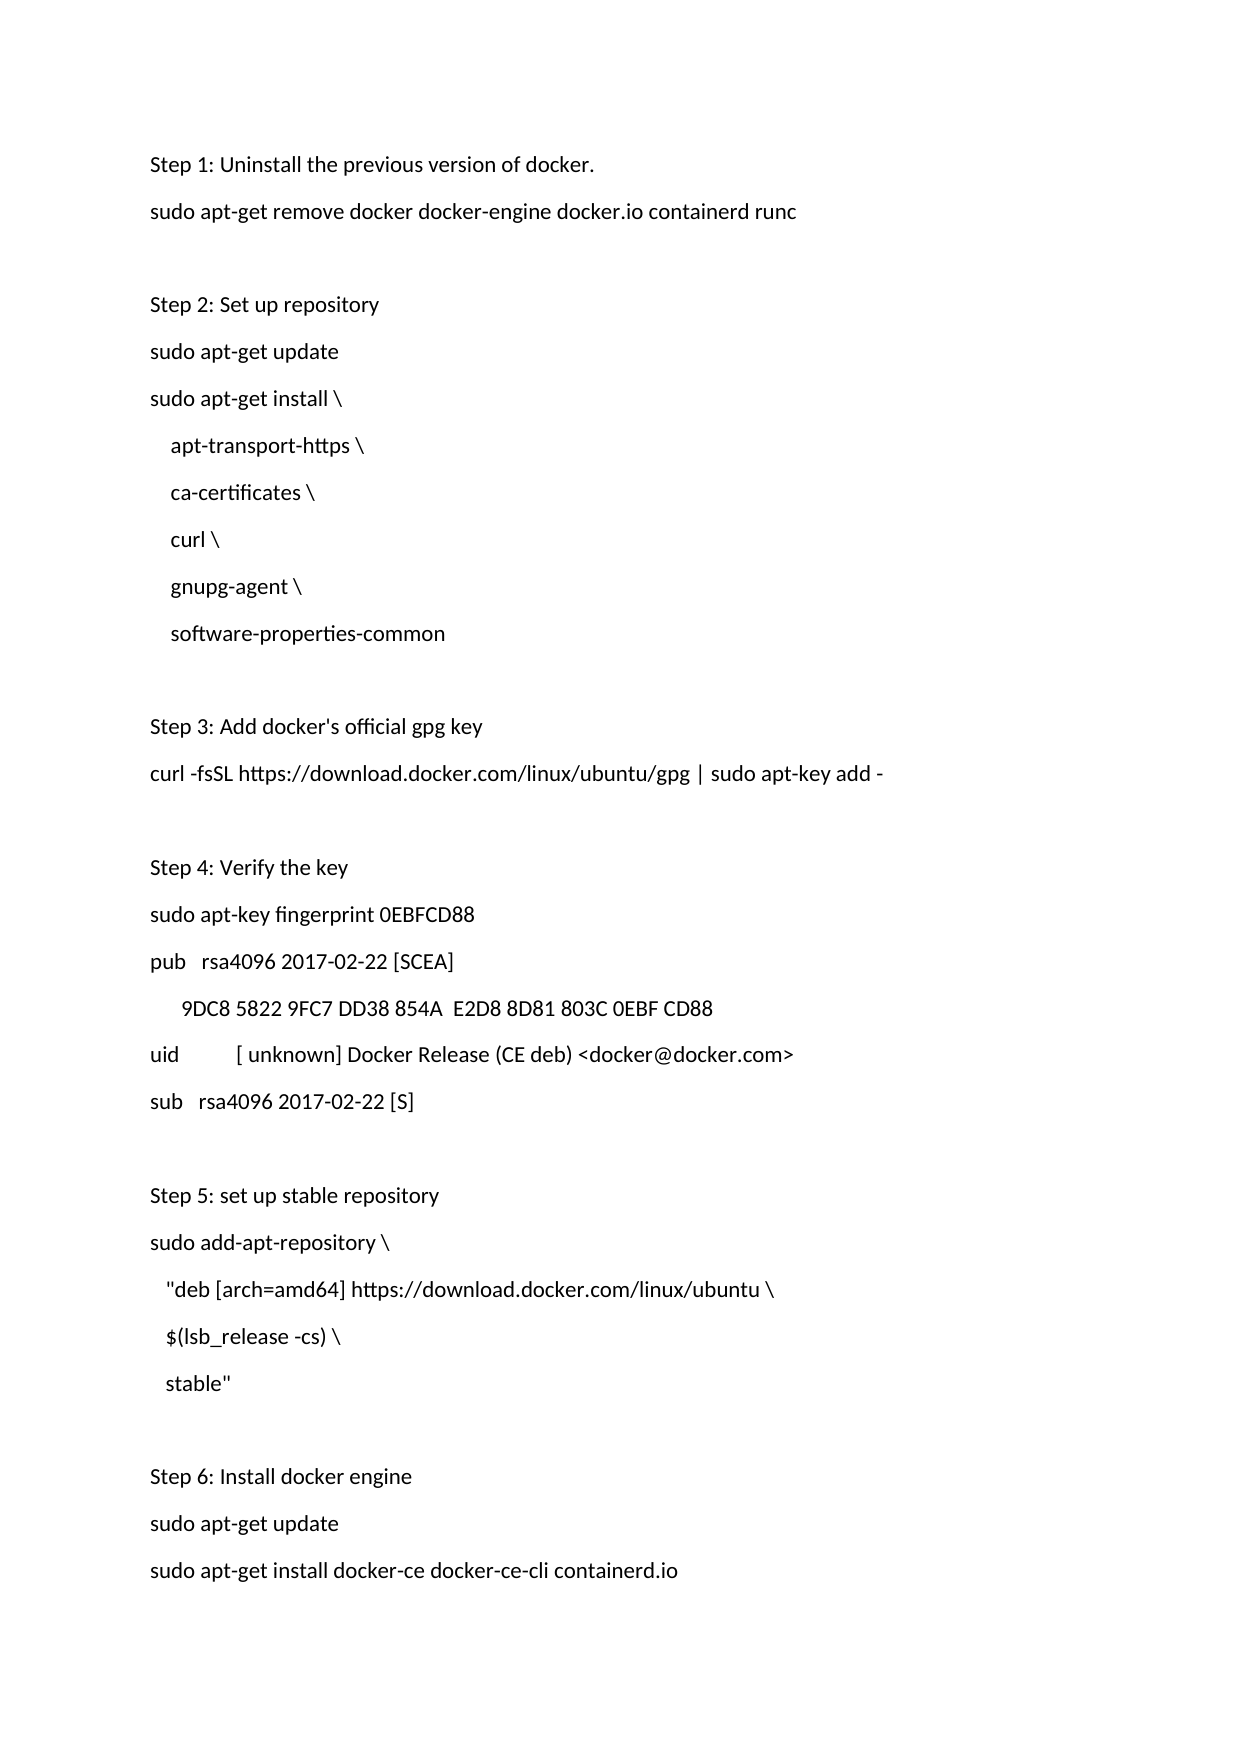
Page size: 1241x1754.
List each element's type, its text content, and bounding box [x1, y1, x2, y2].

text sudo apt-get update [150, 337, 1090, 366]
text Step 5: set up stable repository [150, 1181, 1090, 1209]
text software-properties-common [150, 619, 1090, 647]
text sudo apt-get update [150, 1509, 1090, 1537]
text Step 2: Set up repository [150, 291, 1090, 319]
text 9DC8 5822 9FC7 DD38 854A E2D8 8D81 803C 0EBF CD88 [150, 994, 1090, 1022]
text curl -fsSL https://download.docker.com/linux/ubuntu/gpg | sudo apt-key add - [150, 759, 1090, 787]
text Step 3: Add docker's official gpg key [150, 712, 1090, 741]
text uid [ unknown] Docker Release (CE deb) <docker@docker.com> [150, 1041, 1090, 1069]
text sudo add-apt-repository \ [150, 1228, 1090, 1256]
text gnupg-agent \ [150, 572, 1090, 600]
text Step 6: Install docker engine [150, 1462, 1090, 1491]
text sudo apt-get install \ [150, 384, 1090, 412]
text Step 4: Verify the key [150, 853, 1090, 881]
text $(lsb_release -cs) \ [150, 1322, 1090, 1350]
text pub rsa4096 2017-02-22 [SCEA] [150, 947, 1090, 975]
text "deb [arch=amd64] https://download.docker.com/linux/ubuntu \ [150, 1275, 1090, 1303]
text apt-transport-https \ [150, 431, 1090, 459]
text sudo apt-get remove docker docker-engine docker.io containerd runc [150, 197, 1090, 225]
text sudo apt-get install docker-ce docker-ce-cli containerd.io [150, 1556, 1090, 1584]
text curl \ [150, 525, 1090, 553]
text Step 1: Uninstall the previous version of docker. [150, 150, 1090, 178]
text sudo apt-key fingerprint 0EBFCD88 [150, 900, 1090, 928]
text sub rsa4096 2017-02-22 [S] [150, 1087, 1090, 1116]
text stable" [150, 1369, 1090, 1397]
text ca-certificates \ [150, 478, 1090, 506]
